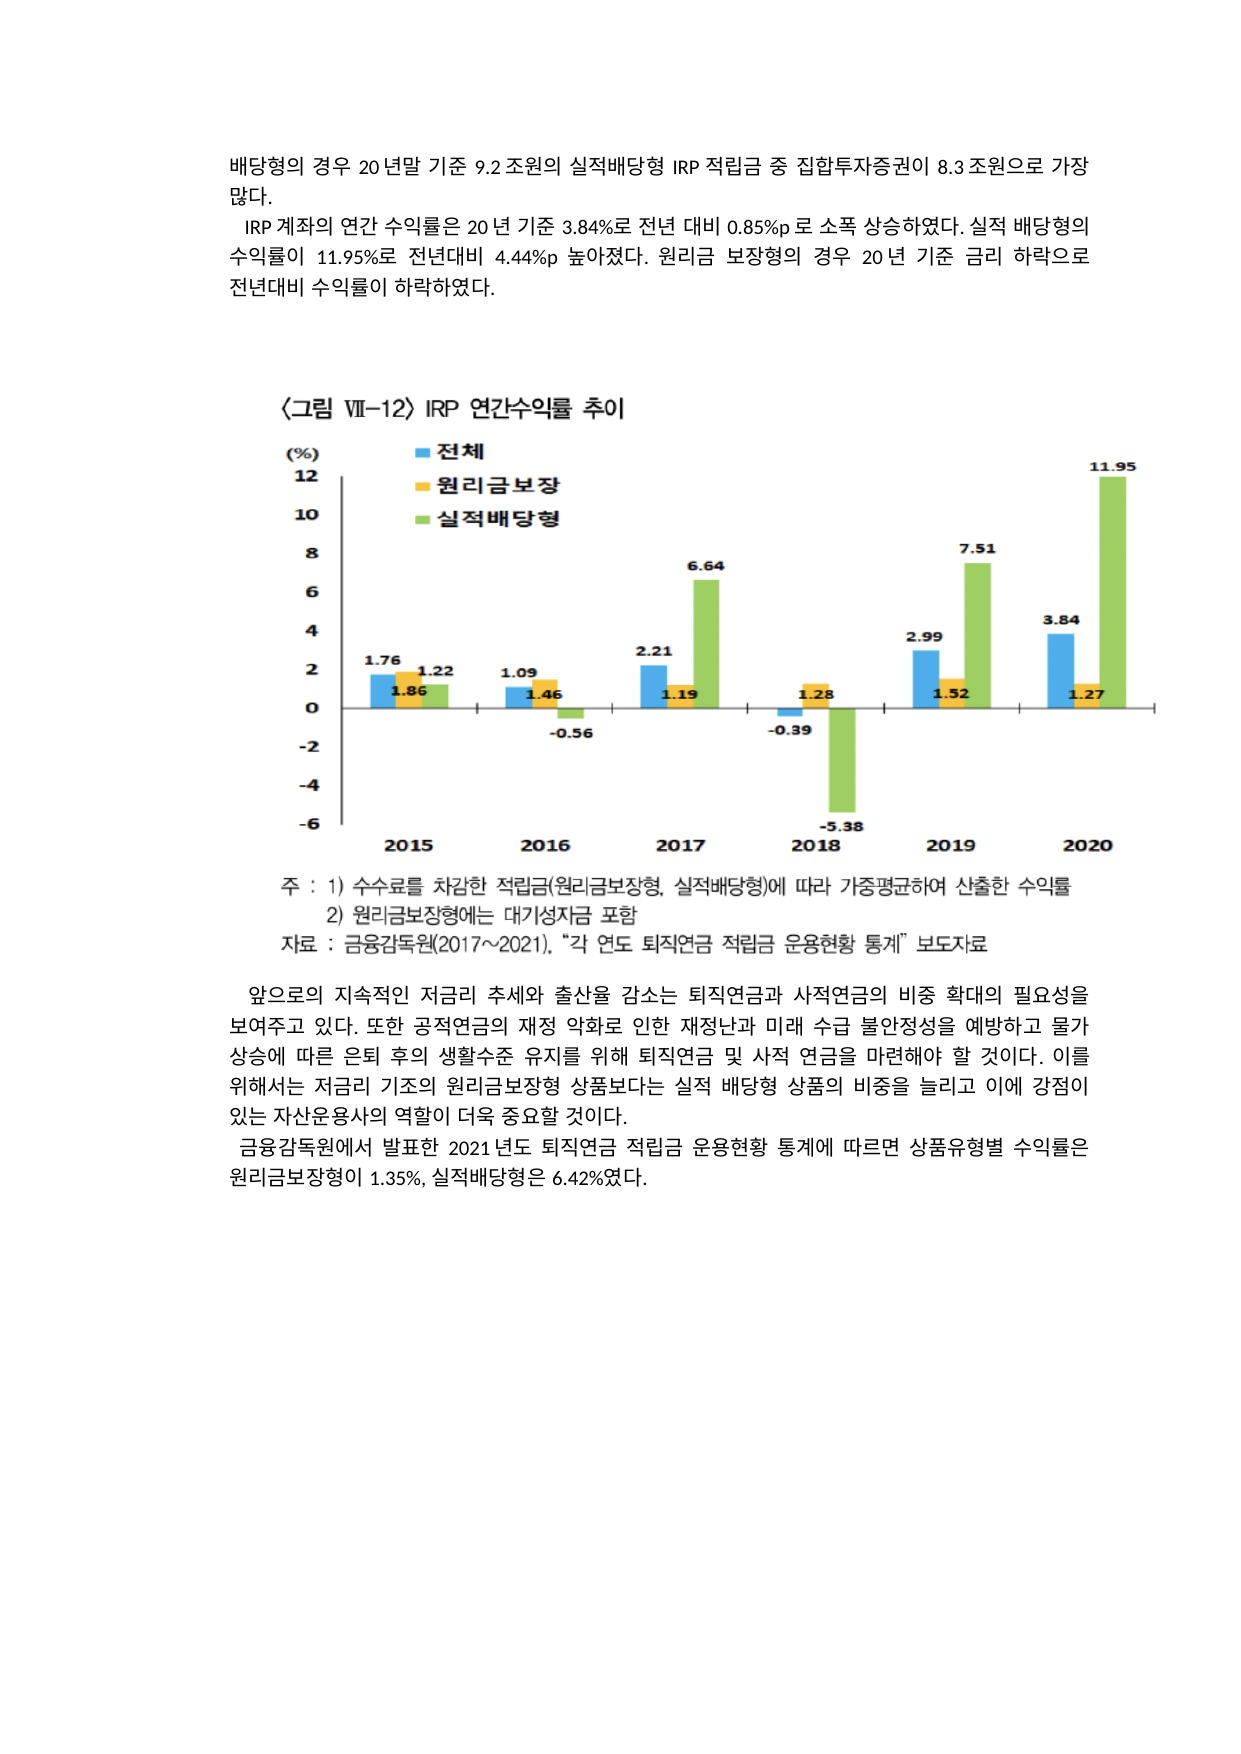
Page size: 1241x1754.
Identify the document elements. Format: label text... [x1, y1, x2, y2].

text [229, 150, 1090, 210]
text 앞으로의 지속적인 저금리 추세와 출산율 감소는 퇴직연금과 사적연금의 비중 확대의 필요성을 보여주고 있다. 또한 공적연금의 재정 악화로 인한 재정난과 미래 수급 불안정성을 예방하고 물가 상승에 따른 은퇴 후의 생활수준 유지를 위해 퇴직연금 및 사적 연금을 마련해야 할 것이다. 이를 위해서는 저금리 기조의 원리금보장형 상품보다는 실적 배당형 상품의 비중을 늘리고 이에 강점이 있는 자산운용사의 역할이 더욱 중요할 것이다. [229, 980, 1090, 1131]
picture [239, 329, 1180, 980]
text IRP 계좌의 연간 수익률은 20년 기준 3.84%로 전년 대비 0.85%p로 소폭 상승하였다. 실적 배당형의 수익률이 11.95%로 전년대비 4.44%p 높아졌다. 원리금 보장형의 경우 20년 기준 금리 하락으로 전년대비 수익률이 하락하였다. [229, 210, 1090, 301]
text 금융감독원에서 발표한 2021년도 퇴직연금 적립금 운용현황 통계에 따르면 상품유형별 수익률은 원리금보장형이 1.35%, 실적배당형은 6.42%였다. [229, 1131, 1090, 1191]
